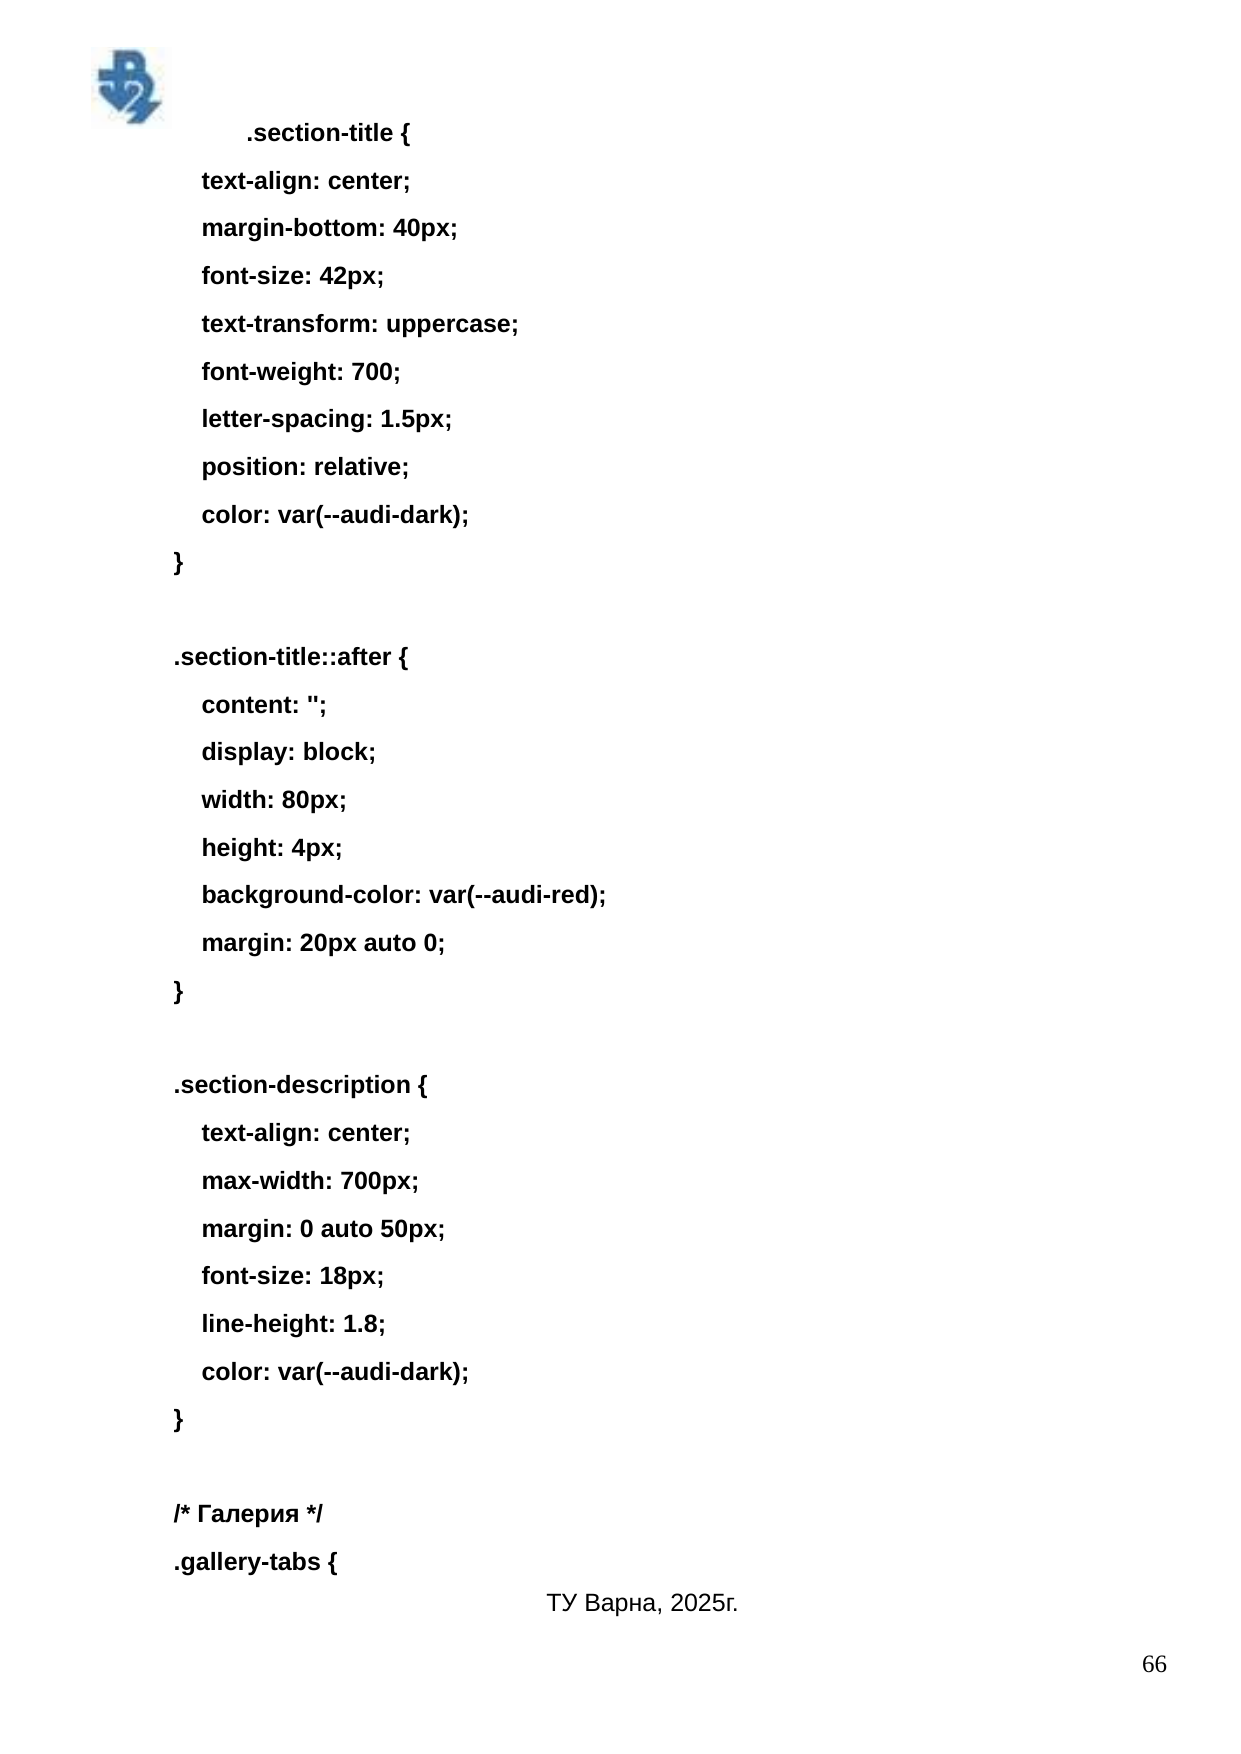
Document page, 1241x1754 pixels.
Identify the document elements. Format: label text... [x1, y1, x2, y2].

text margin: 20px auto 0; [118, 928, 1186, 957]
text width: 80px; [118, 785, 1186, 814]
text content: ''; [118, 689, 1186, 718]
text background-color: var(--audi-red); [118, 880, 1186, 909]
text height: 4px; [118, 833, 1186, 861]
text font-size: 42px; [118, 261, 1186, 290]
text line-height: 1.8; [118, 1309, 1186, 1338]
text text-align: center; [118, 1118, 1186, 1147]
text .gallery-tabs { [118, 1547, 1186, 1575]
text text-transform: uppercase; [118, 309, 1186, 337]
text font-weight: 700; [118, 356, 1186, 385]
text color: var(--audi-dark); [118, 499, 1186, 528]
text max-width: 700px; [118, 1166, 1186, 1194]
text display: block; [118, 737, 1186, 766]
text .section-title::after { [118, 642, 1186, 671]
text color: var(--audi-dark); [118, 1357, 1186, 1385]
text font-size: 18px; [118, 1261, 1186, 1290]
text margin: 0 auto 50px; [118, 1213, 1186, 1242]
text .section-description { [118, 1070, 1186, 1099]
text } [118, 976, 1186, 1004]
text } [118, 547, 1186, 576]
text position: relative; [118, 452, 1186, 481]
text } [118, 1404, 1186, 1433]
text text-align: center; [118, 166, 1186, 194]
text /* Галерия */ [118, 1499, 1186, 1528]
text margin-bottom: 40px; [118, 213, 1186, 242]
picture [90, 47, 172, 129]
text .section-title { [118, 118, 1186, 147]
text letter-spacing: 1.5px; [118, 404, 1186, 433]
